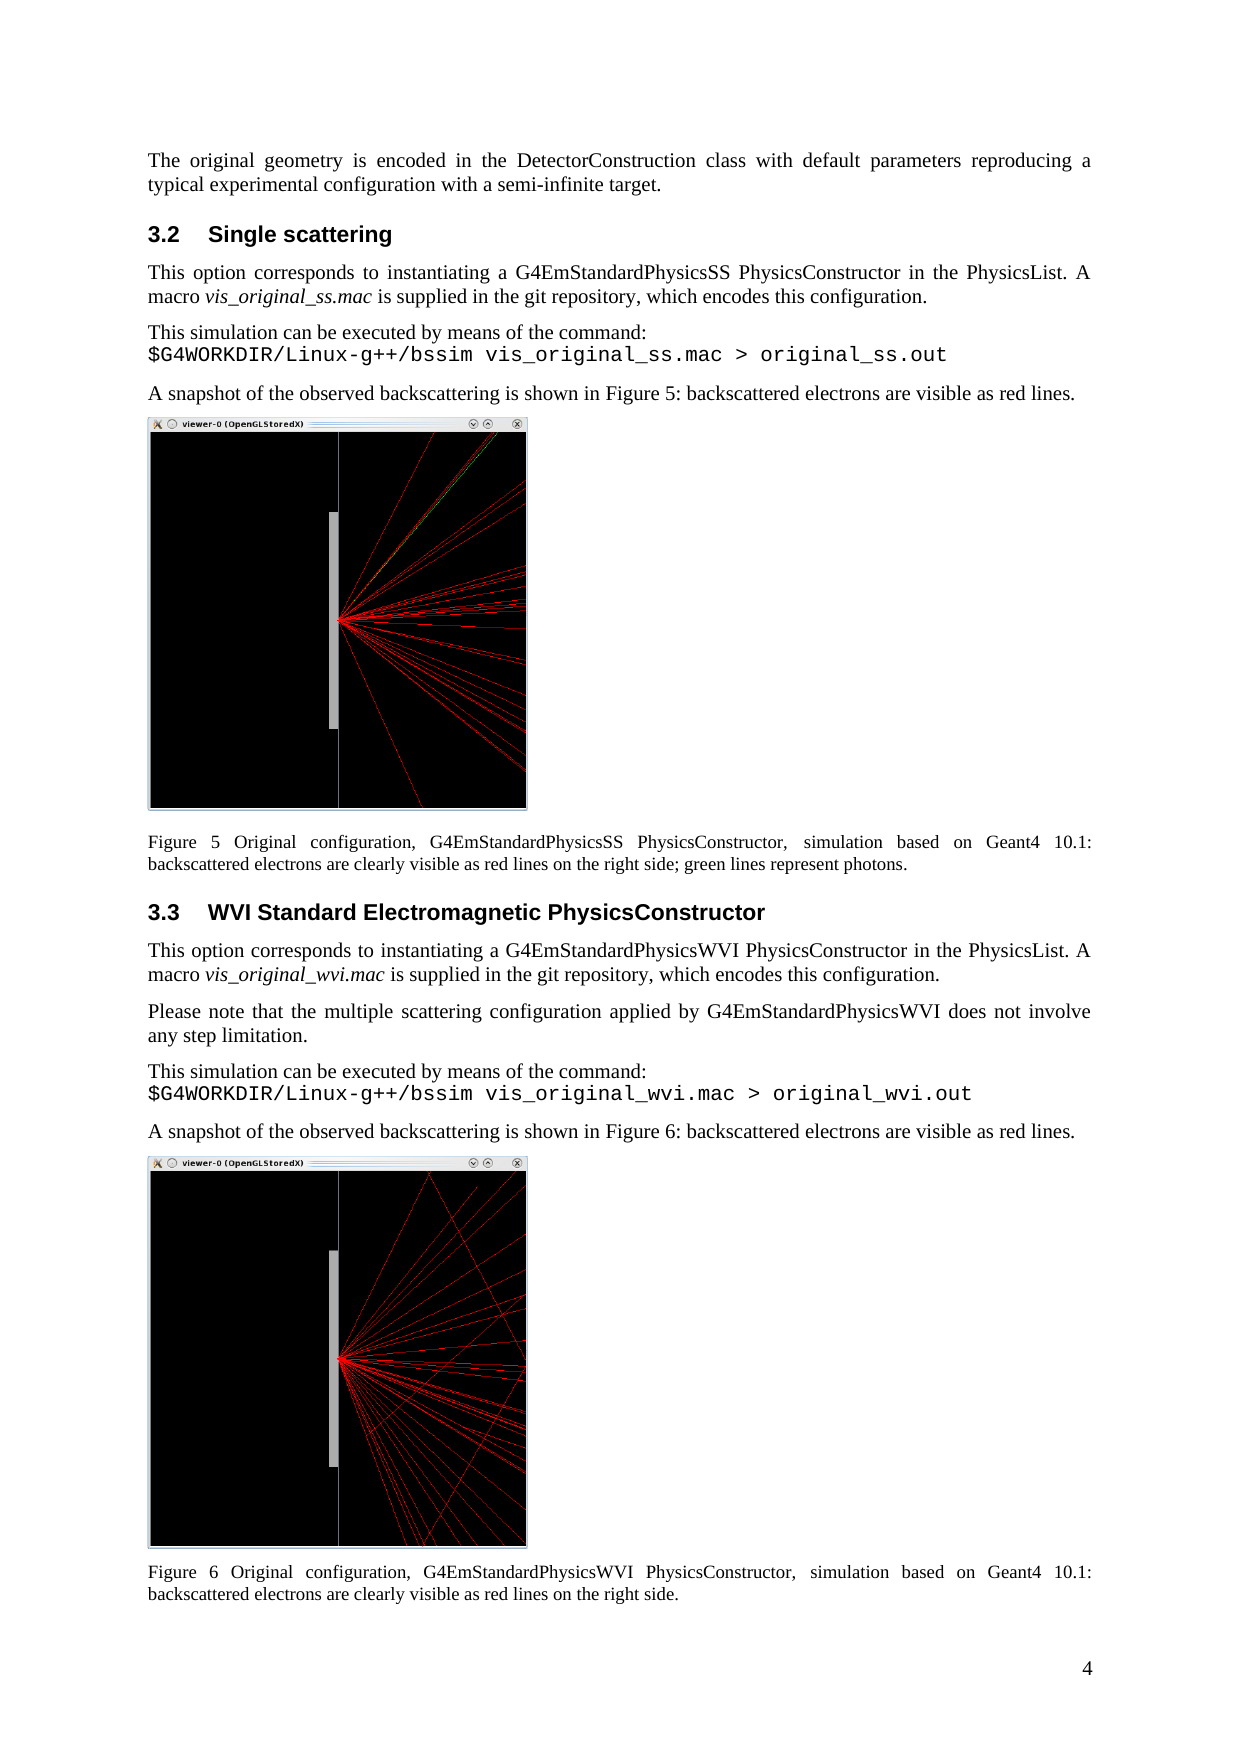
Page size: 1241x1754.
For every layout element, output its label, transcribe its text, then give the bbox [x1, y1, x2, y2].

subtitle WVI Standard Electromagnetic PhysicsConstructor [148, 899, 1092, 925]
text A snapshot of the observed backscattering is shown in Figure 6: backscattered electrons are visible as red lines. [148, 1119, 1092, 1143]
text Please note that the multiple scattering configuration applied by G4EmStandardPhysicsWVI does not involve any step limitation. [148, 998, 1092, 1047]
text This simulation can be executed by means of the command: [148, 320, 1092, 344]
picture [147, 1156, 528, 1549]
text This option corresponds to instantiating a G4EmStandardPhysicsWVI PhysicsConstructor in the PhysicsList. A macro vis_original_wvi.mac is supplied in the git repository, which encodes this configuration. [148, 938, 1092, 986]
text A snapshot of the observed backscattering is shown in Figure 5: backscattered electrons are visible as red lines. [148, 381, 1092, 404]
text $G4WORKDIR/Linux-g++/bssim vis_original_ss.mac > original_ss.out [148, 344, 1092, 368]
picture [147, 417, 528, 811]
text $G4WORKDIR/Linux-g++/bssim vis_original_wvi.mac > original_wvi.out [148, 1083, 1092, 1107]
text This simulation can be executed by means of the command: [148, 1059, 1092, 1083]
text Figure 5 Original configuration, G4EmStandardPhysicsSS PhysicsConstructor, simulation based on Geant4 10.1: backscattered electrons are clearly visible as red lines on the right side; green lines represent photons. [148, 831, 1092, 874]
text This option corresponds to instantiating a G4EmStandardPhysicsSS PhysicsConstructor in the PhysicsList. A macro vis_original_ss.mac is supplied in the git repository, which encodes this configuration. [148, 260, 1092, 308]
text The original geometry is encoded in the DetectorConstruction class with default parameters reproducing a typical experimental configuration with a semi-infinite target. [148, 148, 1092, 196]
subtitle Single scattering [148, 221, 1092, 247]
